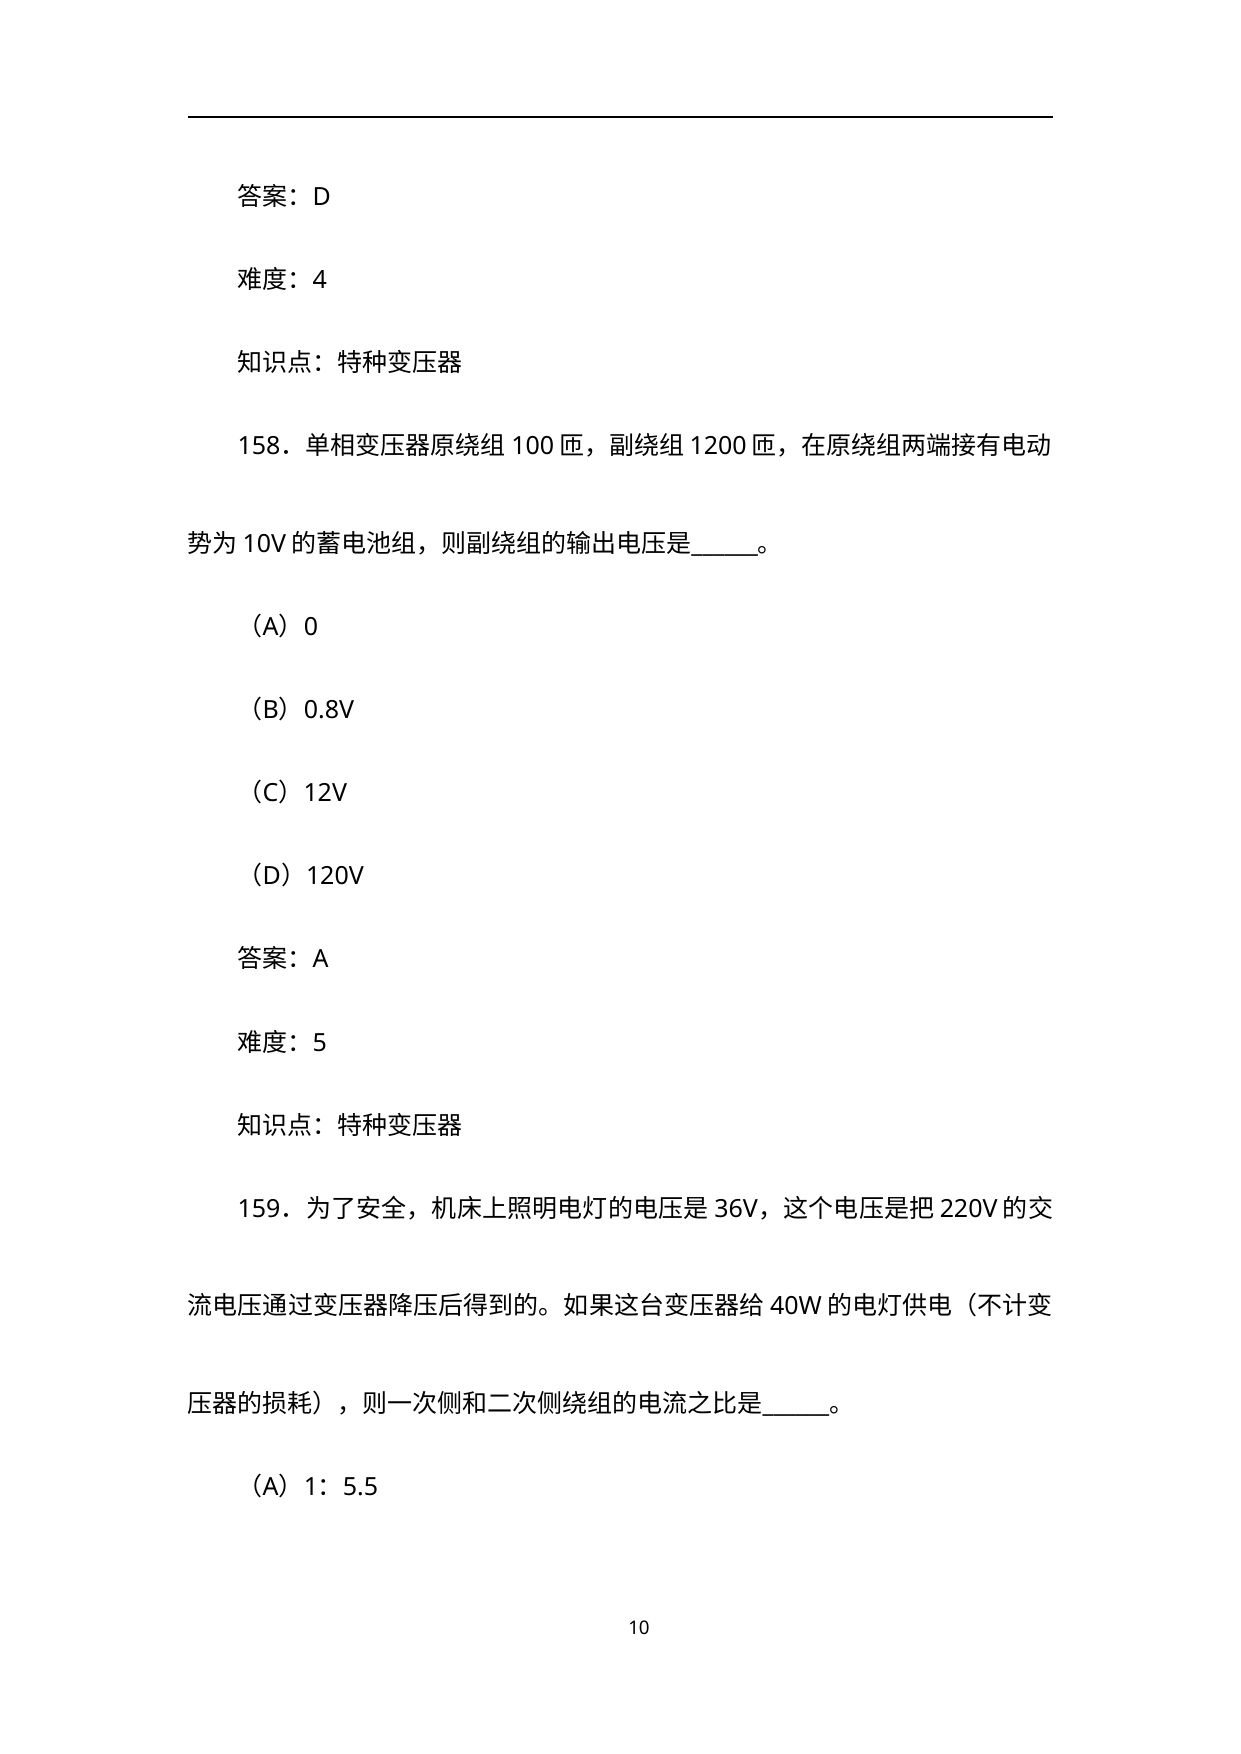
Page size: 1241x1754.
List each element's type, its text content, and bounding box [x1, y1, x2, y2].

text 知识点：特种变压器 [187, 328, 1053, 393]
text （A）0 [187, 592, 1053, 657]
text 答案：A [187, 924, 1053, 989]
text 知识点：特种变压器 [187, 1091, 1053, 1156]
text （A）1：5.5 [187, 1452, 1053, 1517]
text 难度：4 [187, 245, 1053, 310]
text 158．单相变压器原绕组100匝，副绕组1200匝，在原绕组两端接有电动势为10V的蓄电池组，则副绕组的输出电压是______。 [187, 411, 1053, 574]
text （C）12V [187, 758, 1053, 823]
text 159．为了安全，机床上照明电灯的电压是36V，这个电压是把220V的交流电压通过变压器降压后得到的。如果这台变压器给40W的电灯供电（不计变压器的损耗），则一次侧和二次侧绕组的电流之比是______。 [187, 1174, 1053, 1434]
text （D）120V [187, 841, 1053, 906]
text 答案：D [187, 162, 1053, 227]
text （B）0.8V [187, 675, 1053, 740]
text 难度：5 [187, 1008, 1053, 1073]
